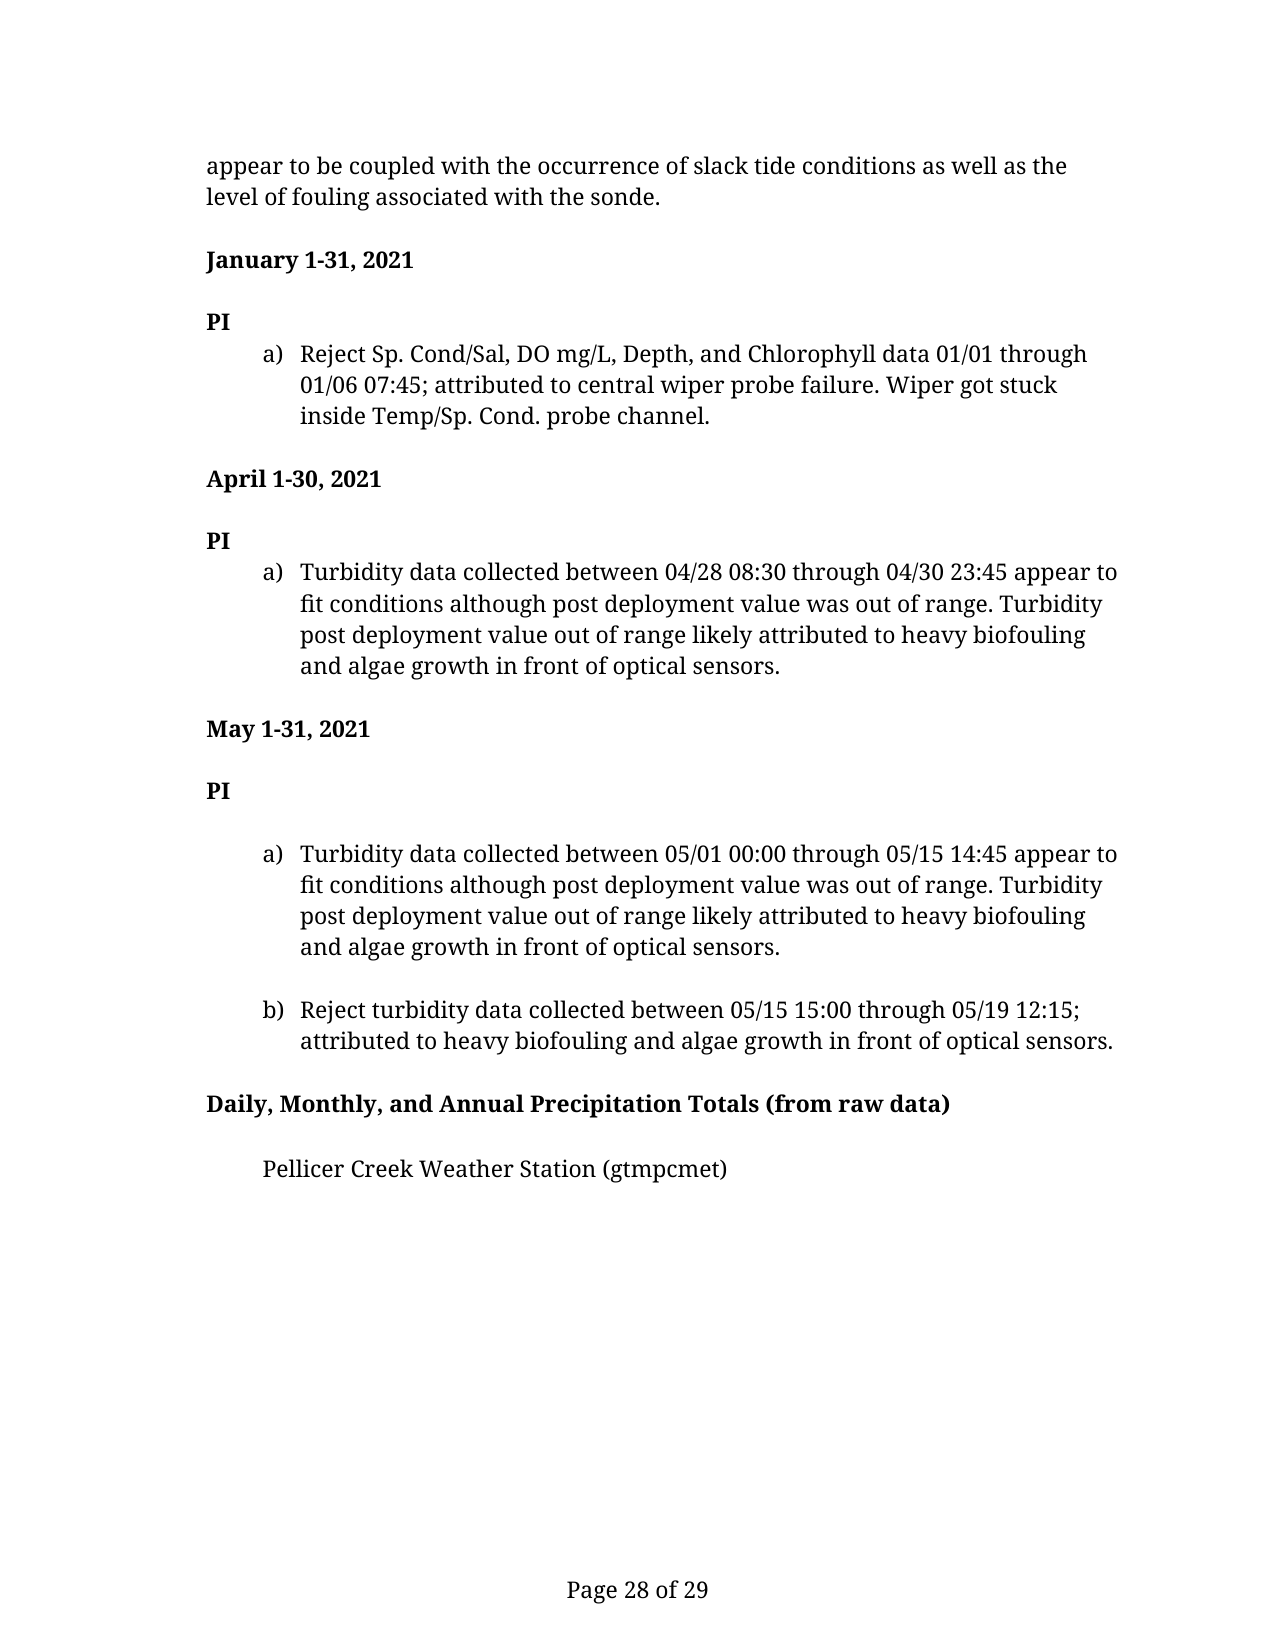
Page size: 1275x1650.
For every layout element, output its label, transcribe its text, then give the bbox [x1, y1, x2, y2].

text April 1-30, 2021 [150, 462, 1125, 494]
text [206, 150, 1125, 212]
text Daily, Monthly, and Annual Precipitation Totals (from raw data) [206, 1087, 1031, 1119]
text PI [150, 306, 1125, 337]
list Reject turbidity data collected between 05/15 15:00 through 05/19 12:15; attributed to heavy biofouling and algae growth in front of optical sensors. [262, 994, 1125, 1056]
text Pellicer Creek Weather Station (gtmpcmet) [262, 1153, 1031, 1184]
text January 1-31, 2021 [206, 244, 1125, 275]
text PI [150, 775, 1125, 806]
list Reject Sp. Cond/Sal, DO mg/L, Depth, and Chlorophyll data 01/01 through 01/06 07:45; attributed to central wiper probe failure. Wiper got stuck inside Temp/Sp. Cond. probe channel. [262, 337, 1125, 431]
text May 1-31, 2021 [150, 712, 1125, 744]
text PI [150, 525, 1125, 556]
list Turbidity data collected between 04/28 08:30 through 04/30 23:45 appear to fit conditions although post deployment value was out of range. Turbidity post deployment value out of range likely attributed to heavy biofouling and algae growth in front of optical sensors. [262, 556, 1125, 681]
list Turbidity data collected between 05/01 00:00 through 05/15 14:45 appear to fit conditions although post deployment value was out of range. Turbidity post deployment value out of range likely attributed to heavy biofouling and algae growth in front of optical sensors. [262, 837, 1125, 962]
